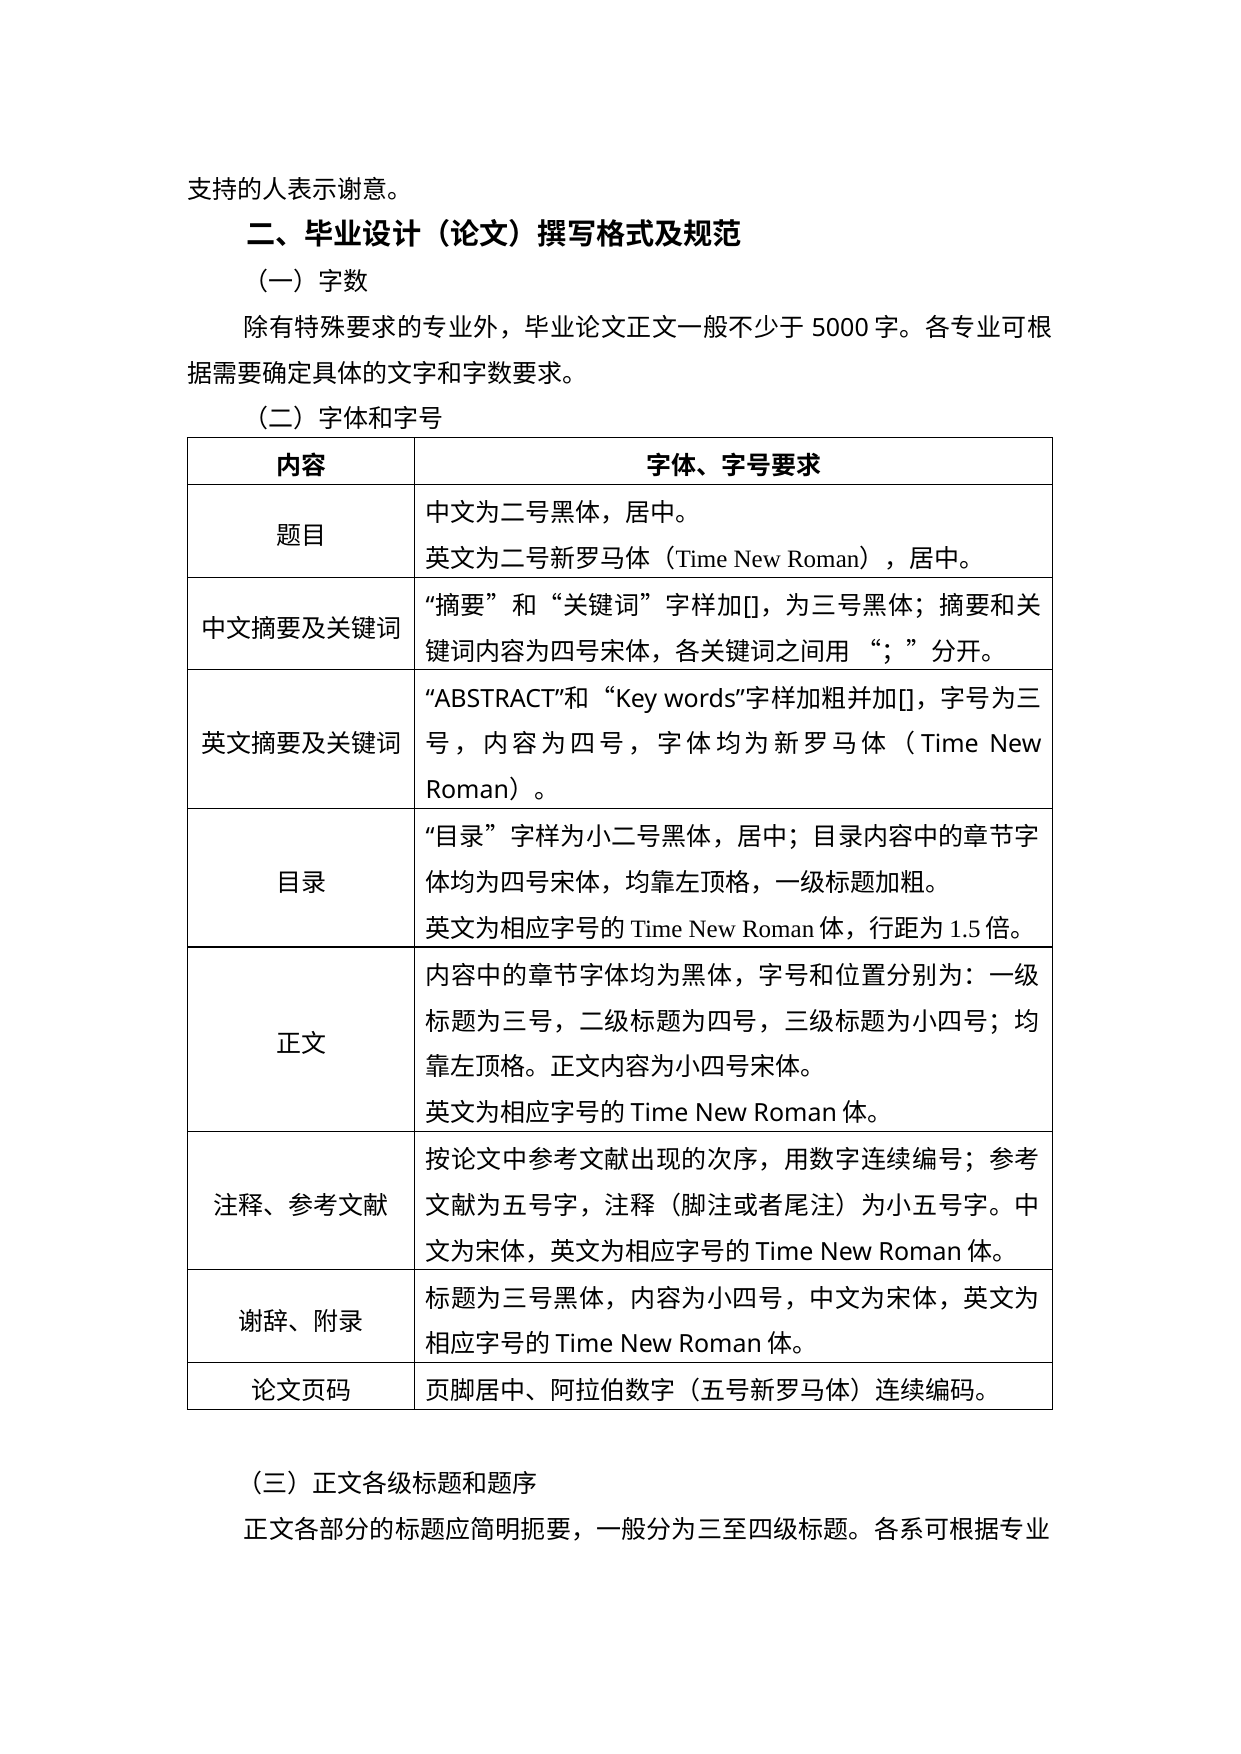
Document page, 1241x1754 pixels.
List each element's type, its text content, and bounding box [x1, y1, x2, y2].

table_cell 论文页码 [188, 1363, 414, 1409]
text （一）字数 [187, 254, 1053, 299]
table_cell 目录 [188, 809, 414, 946]
table_cell “ABSTRACT”和“Key words”字样加粗并加[]，字号为三号，内容为四号，字体均为新罗马体（Time New Roman）。 [415, 670, 1052, 808]
text 二、毕业设计（论文）撰写格式及规范 [187, 208, 1053, 254]
table_cell 按论文中参考文献出现的次序，用数字连续编号；参考文献为五号字，注释（脚注或者尾注）为小五号字。中文为宋体，英文为相应字号的Time New Roman体。 [415, 1132, 1052, 1269]
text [187, 1502, 1053, 1547]
table_header 字体、字号要求 [415, 438, 1052, 484]
table_cell 中文为二号黑体，居中。 英文为二号新罗马体（Time New Roman），居中。 [415, 485, 1052, 577]
text 除有特殊要求的专业外，毕业论文正文一般不少于5000字。各专业可根据需要确定具体的文字和字数要求。 [187, 299, 1053, 391]
table_header 内容 [188, 438, 414, 484]
table_cell “摘要”和“关键词”字样加[]，为三号黑体；摘要和关键词内容为四号宋体，各关键词之间用 “；”分开。 [415, 578, 1052, 669]
table_cell 标题为三号黑体，内容为小四号，中文为宋体，英文为相应字号的Time New Roman体。 [415, 1270, 1052, 1362]
table_cell 题目 [188, 485, 414, 577]
table_cell 正文 [188, 948, 414, 1131]
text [187, 162, 1053, 208]
table_cell 中文摘要及关键词 [188, 578, 414, 669]
table_cell 内容中的章节字体均为黑体，字号和位置分别为：一级标题为三号，二级标题为四号，三级标题为小四号；均靠左顶格。正文内容为小四号宋体。 英文为相应字号的Time New Roman体。 [415, 948, 1052, 1131]
table_cell 谢辞、附录 [188, 1270, 414, 1362]
table_cell 英文摘要及关键词 [188, 670, 414, 808]
table_cell 页脚居中、阿拉伯数字（五号新罗马体）连续编码。 [415, 1363, 1052, 1409]
table_cell “目录”字样为小二号黑体，居中；目录内容中的章节字体均为四号宋体，均靠左顶格，一级标题加粗。 英文为相应字号的Time New Roman体，行距为1.5倍。 [415, 809, 1052, 946]
text （二）字体和字号 [187, 391, 1053, 437]
table_cell 注释、参考文献 [188, 1132, 414, 1269]
text （三）正文各级标题和题序 [187, 1456, 1053, 1502]
